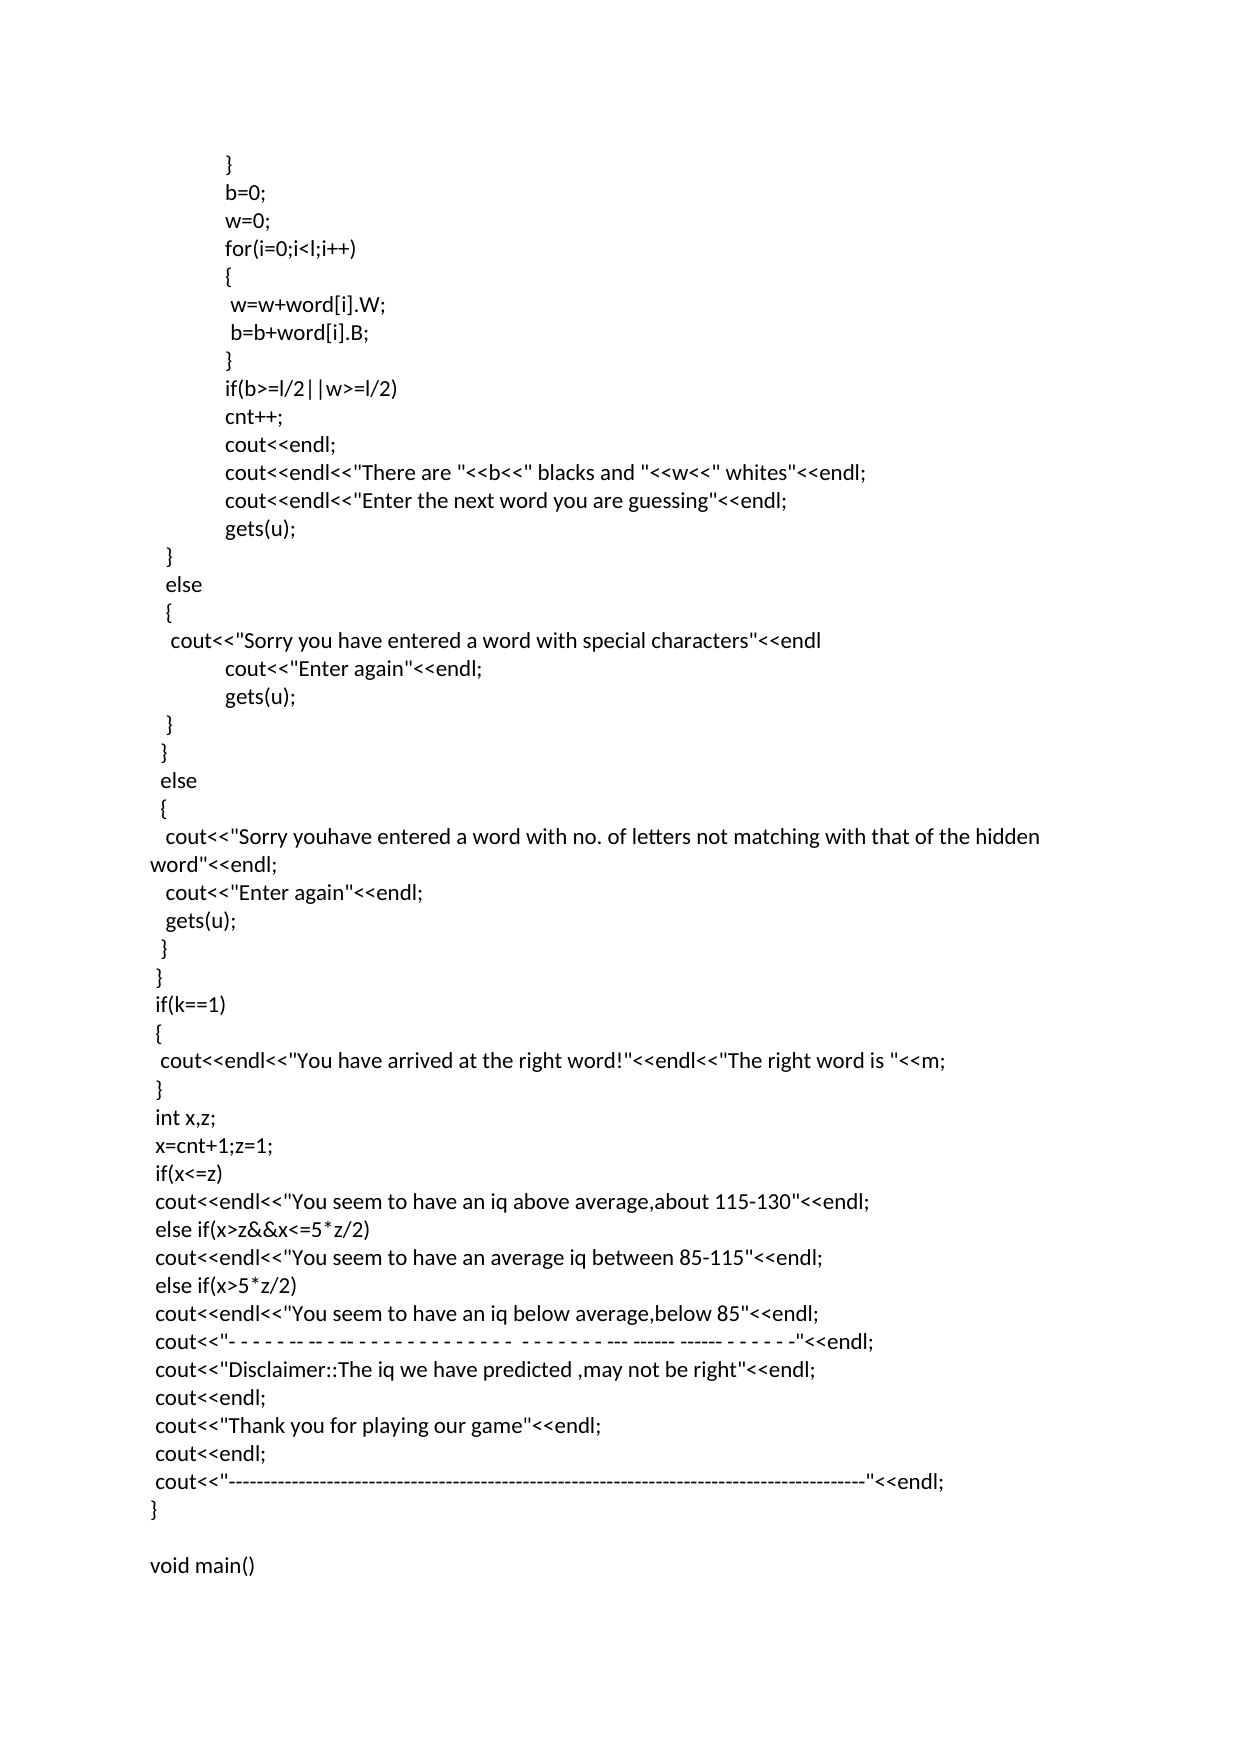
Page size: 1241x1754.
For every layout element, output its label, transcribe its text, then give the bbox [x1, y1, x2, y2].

text } [150, 710, 1090, 738]
text cnt++; [150, 402, 1090, 430]
text cout<<"Sorry you have entered a word with special characters"<<endl [150, 626, 1090, 654]
text cout<<"- - - - - -- -- - -- - - - - - - - - - - - - - - - - - - - - --- ------ ------ - - - - - -"<<endl; [150, 1327, 1090, 1355]
text cout<<endl<<"There are "<<b<<" blacks and "<<w<<" whites"<<endl; [150, 458, 1090, 486]
text gets(u); [150, 682, 1090, 710]
text } [150, 738, 1090, 766]
text } [150, 346, 1090, 374]
text if(k==1) [150, 991, 1090, 1019]
text cout<<"Disclaimer::The iq we have predicted ,may not be right"<<endl; [150, 1355, 1090, 1383]
text void main() [150, 1551, 1090, 1579]
text } [150, 1075, 1090, 1103]
text b=0; [150, 178, 1090, 206]
text gets(u); [150, 514, 1090, 542]
text b=b+word[i].B; [150, 318, 1090, 346]
text cout<<"Thank you for playing our game"<<endl; [150, 1411, 1090, 1439]
text x=cnt+1;z=1; [150, 1131, 1090, 1159]
text else [150, 570, 1090, 598]
text } [150, 150, 1090, 178]
text { [150, 262, 1090, 290]
text { [150, 1019, 1090, 1047]
text } [150, 963, 1090, 991]
text cout<<endl<<"Enter the next word you are guessing"<<endl; [150, 486, 1090, 514]
text else [150, 766, 1090, 794]
text } [150, 542, 1090, 570]
text cout<<"Enter again"<<endl; [150, 654, 1090, 682]
text if(x<=z) [150, 1159, 1090, 1187]
text cout<<endl<<"You seem to have an average iq between 85-115"<<endl; [150, 1243, 1090, 1271]
text cout<<endl; [150, 1439, 1090, 1467]
text cout<<"Enter again"<<endl; [150, 878, 1090, 907]
text cout<<endl; [150, 1383, 1090, 1411]
text cout<<endl<<"You have arrived at the right word!"<<endl<<"The right word is "<<m; [150, 1047, 1090, 1075]
text cout<<endl<<"You seem to have an iq above average,about 115-130"<<endl; [150, 1187, 1090, 1215]
text gets(u); [150, 907, 1090, 934]
text { [150, 794, 1090, 822]
text w=0; [150, 206, 1090, 234]
text w=w+word[i].W; [150, 290, 1090, 318]
text } [150, 1495, 1090, 1523]
text { [150, 598, 1090, 626]
text cout<<endl; [150, 430, 1090, 458]
text else if(x>5*z/2) [150, 1271, 1090, 1299]
text if(b>=l/2||w>=l/2) [150, 374, 1090, 402]
text cout<<endl<<"You seem to have an iq below average,below 85"<<endl; [150, 1299, 1090, 1327]
text cout<<"-------------------------------------------------------------------------------------------"<<endl; [150, 1467, 1090, 1495]
text else if(x>z&&x<=5*z/2) [150, 1215, 1090, 1243]
text cout<<"Sorry youhave entered a word with no. of letters not matching with that of the hidden word"<<endl; [150, 822, 1090, 878]
text int x,z; [150, 1103, 1090, 1131]
text } [150, 934, 1090, 963]
text for(i=0;i<l;i++) [150, 234, 1090, 262]
